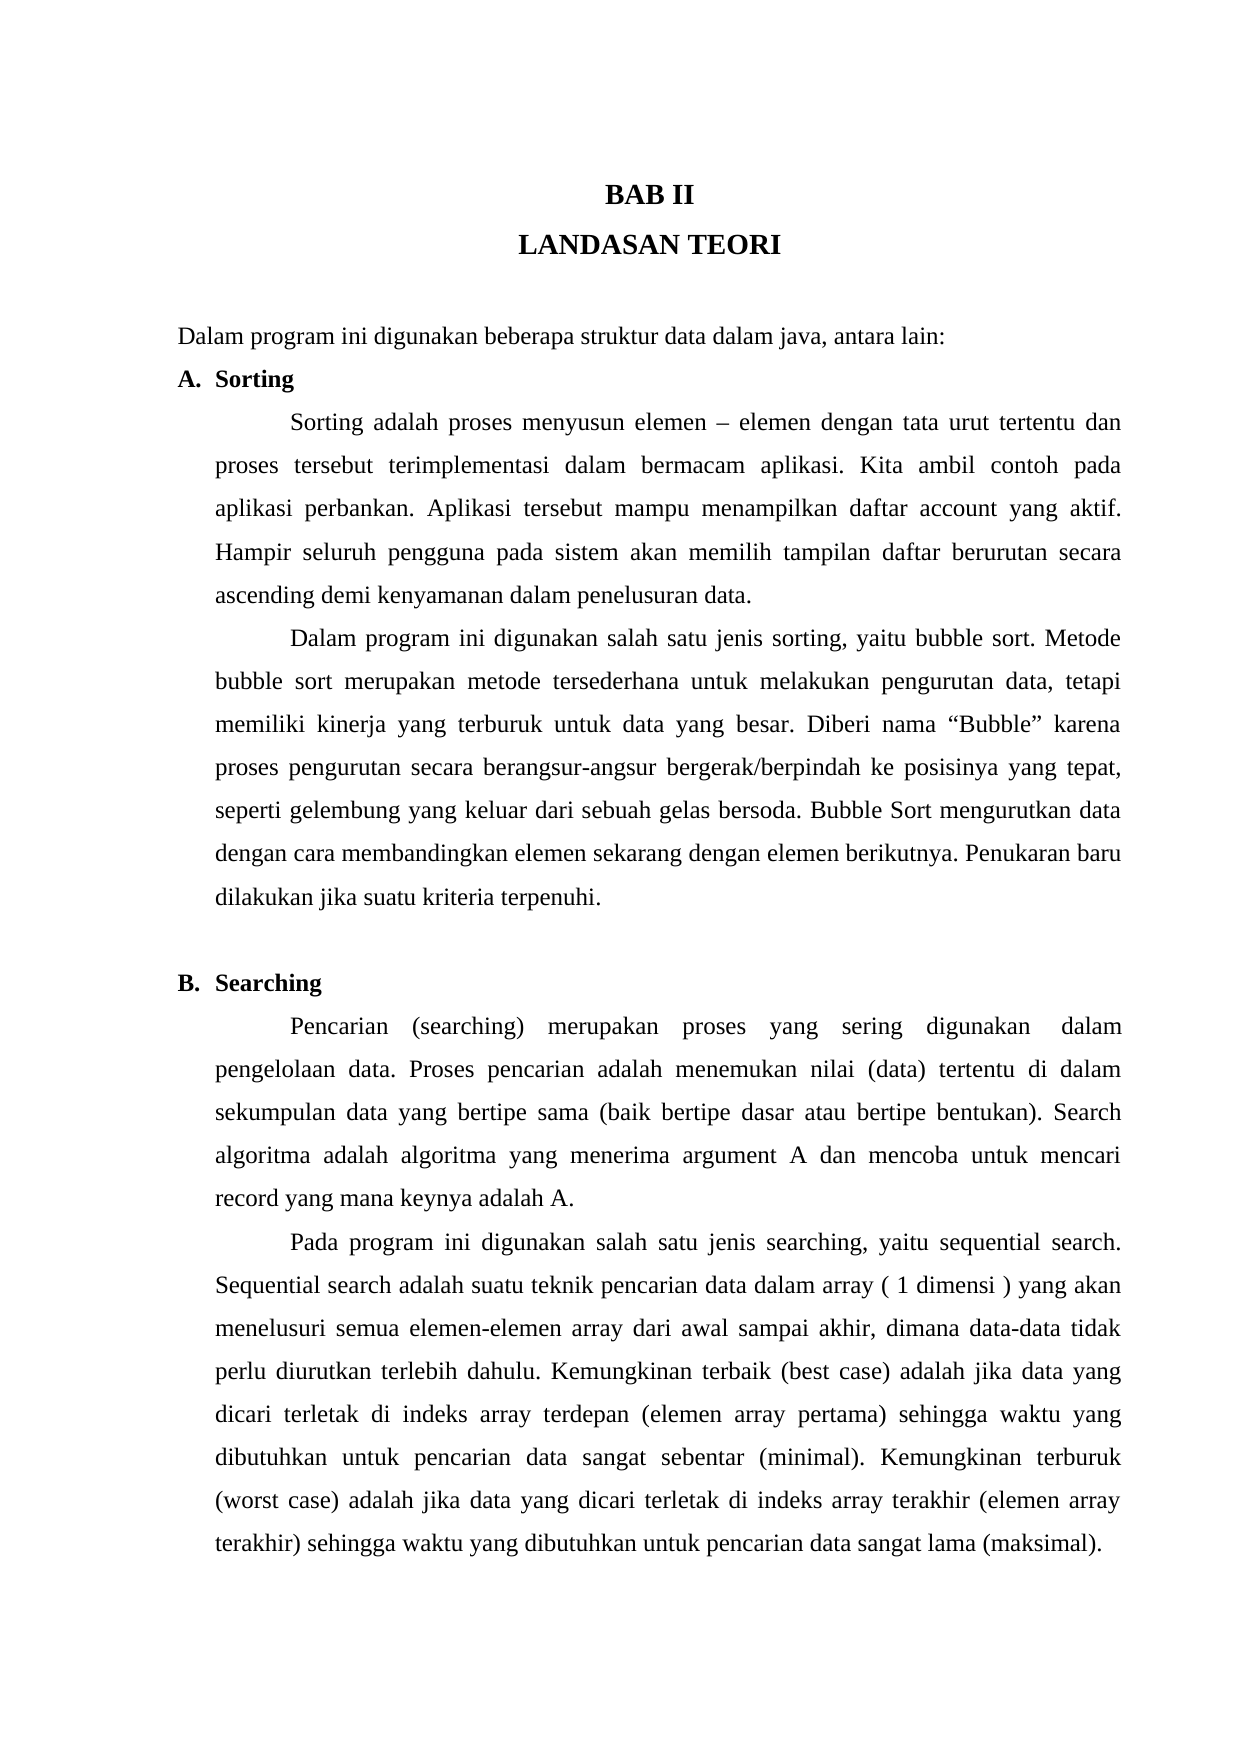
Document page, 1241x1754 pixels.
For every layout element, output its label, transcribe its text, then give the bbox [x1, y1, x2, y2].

subtitle BAB II [177, 177, 1122, 211]
subtitle Searching [177, 968, 1122, 997]
text Pencarian (searching) merupakan proses yang sering digunakan dalam pengelolaan data. Proses pencarian adalah menemukan nilai (data) tertentu di dalam sekumpulan data yang bertipe sama (baik bertipe dasar atau bertipe bentukan). Search algoritma adalah algoritma yang menerima argument A dan mencoba untuk mencari record yang mana keynya adalah A. [215, 1011, 1122, 1212]
text Pada program ini digunakan salah satu jenis searching, yaitu sequential search. Sequential search adalah suatu teknik pencarian data dalam array ( 1 dimensi ) yang akan menelusuri semua elemen-elemen array dari awal sampai akhir, dimana data-data tidak perlu diurutkan terlebih dahulu. Kemungkinan terbaik (best case) adalah jika data yang dicari terletak di indeks array terdepan (elemen array pertama) sehingga waktu yang dibutuhkan untuk pencarian data sangat sebentar (minimal). Kemungkinan terburuk (worst case) adalah jika data yang dicari terletak di indeks array terakhir (elemen array terakhir) sehingga waktu yang dibutuhkan untuk pencarian data sangat lama (maksimal). [215, 1227, 1122, 1557]
text Sorting adalah proses menyusun elemen – elemen dengan tata urut tertentu dan proses tersebut terimplementasi dalam bermacam aplikasi. Kita ambil contoh pada aplikasi perbankan. Aplikasi tersebut mampu menampilkan daftar account yang aktif. Hampir seluruh pengguna pada sistem akan memilih tampilan daftar berurutan secara ascending demi kenyamanan dalam penelusuran data. [215, 407, 1122, 608]
subtitle Sorting [177, 364, 1122, 393]
text Dalam program ini digunakan salah satu jenis sorting, yaitu bubble sort. Metode bubble sort merupakan metode tersederhana untuk melakukan pengurutan data, tetapi memiliki kinerja yang terburuk untuk data yang besar. Diberi nama “Bubble” karena proses pengurutan secara berangsur-angsur bergerak/berpindah ke posisinya yang tepat, seperti gelembung yang keluar dari sebuah gelas bersoda. Bubble Sort mengurutkan data dengan cara membandingkan elemen sekarang dengan elemen berikutnya. Penukaran baru dilakukan jika suatu kriteria terpenuhi. [215, 623, 1122, 910]
subtitle LANDASAN TEORI [177, 227, 1122, 261]
text Dalam program ini digunakan beberapa struktur data dalam java, antara lain: [177, 321, 1122, 350]
